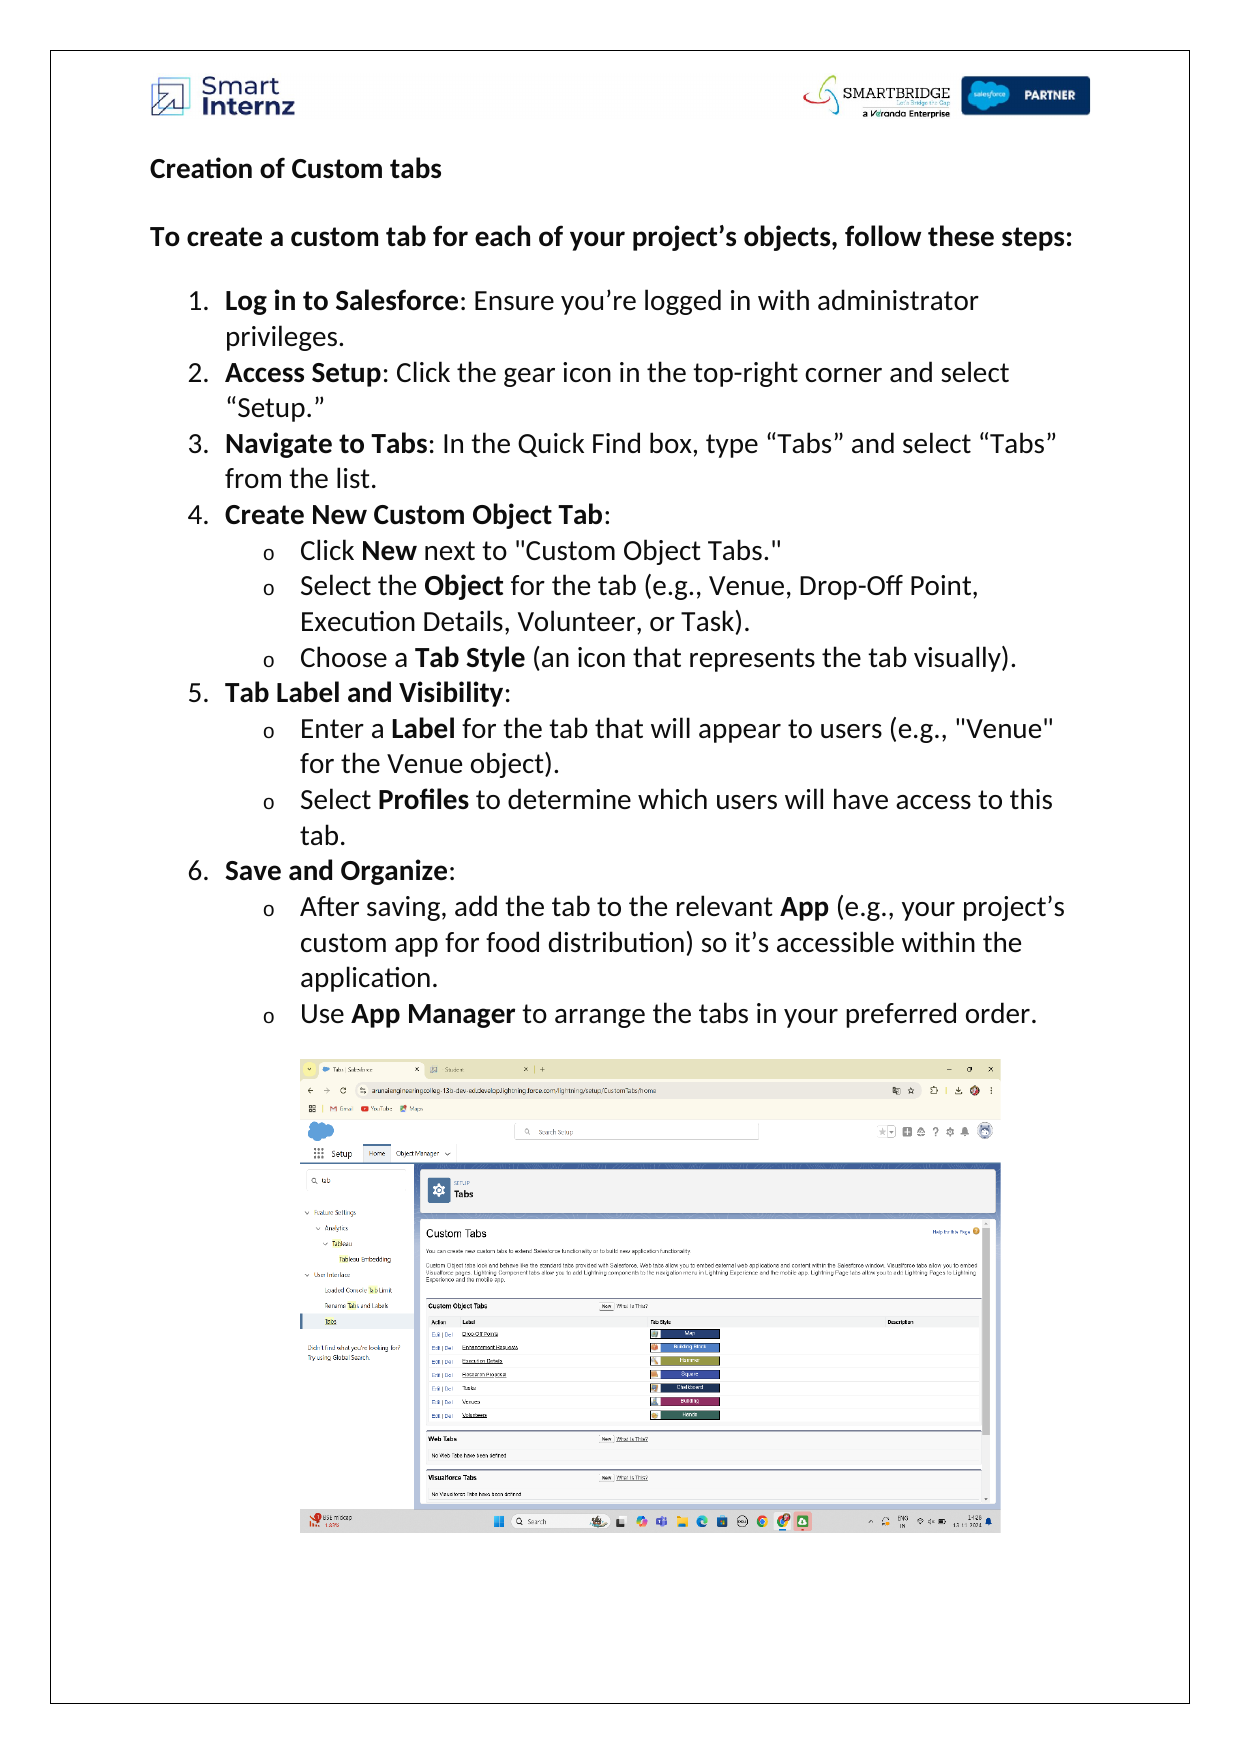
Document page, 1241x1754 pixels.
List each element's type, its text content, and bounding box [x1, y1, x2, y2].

picture [300, 1059, 1001, 1533]
list Use App Manager to arrange the tabs in your preferred order. [262, 995, 1090, 1031]
text Creation of Custom tabs [150, 150, 1090, 186]
list Access Setup: Click the gear icon in the top-right corner and select “Setup.” [187, 354, 1090, 425]
list Tab Label and Visibility: [187, 674, 1090, 710]
list Create New Custom Object Tab: [187, 496, 1090, 532]
list Select the Object for the tab (e.g., Venue, Drop-Off Point, Execution Details, Volunteer, or Task). [262, 567, 1090, 639]
list Log in to Salesforce: Ensure you’re logged in with administrator privileges. [187, 282, 1090, 354]
list Enter a Label for the tab that will appear to users (e.g., "Venue" for the Venue object). [262, 710, 1090, 781]
list Navigate to Tabs: In the Quick Find box, type “Tabs” and select “Tabs” from the list. [187, 425, 1090, 496]
list Choose a Tab Style (an icon that represents the tab visually). [262, 639, 1090, 674]
list Click New next to "Custom Object Tabs." [262, 532, 1090, 567]
picture [150, 73, 1091, 119]
list Select Profiles to determine which users will have access to this tab. [262, 781, 1090, 852]
list After saving, add the tab to the relevant App (e.g., your project’s custom app for food distribution) so it’s accessible within the application. [262, 888, 1090, 995]
text To create a custom tab for each of your project’s objects, follow these steps: [150, 218, 1090, 253]
list Save and Organize: [187, 852, 1090, 888]
